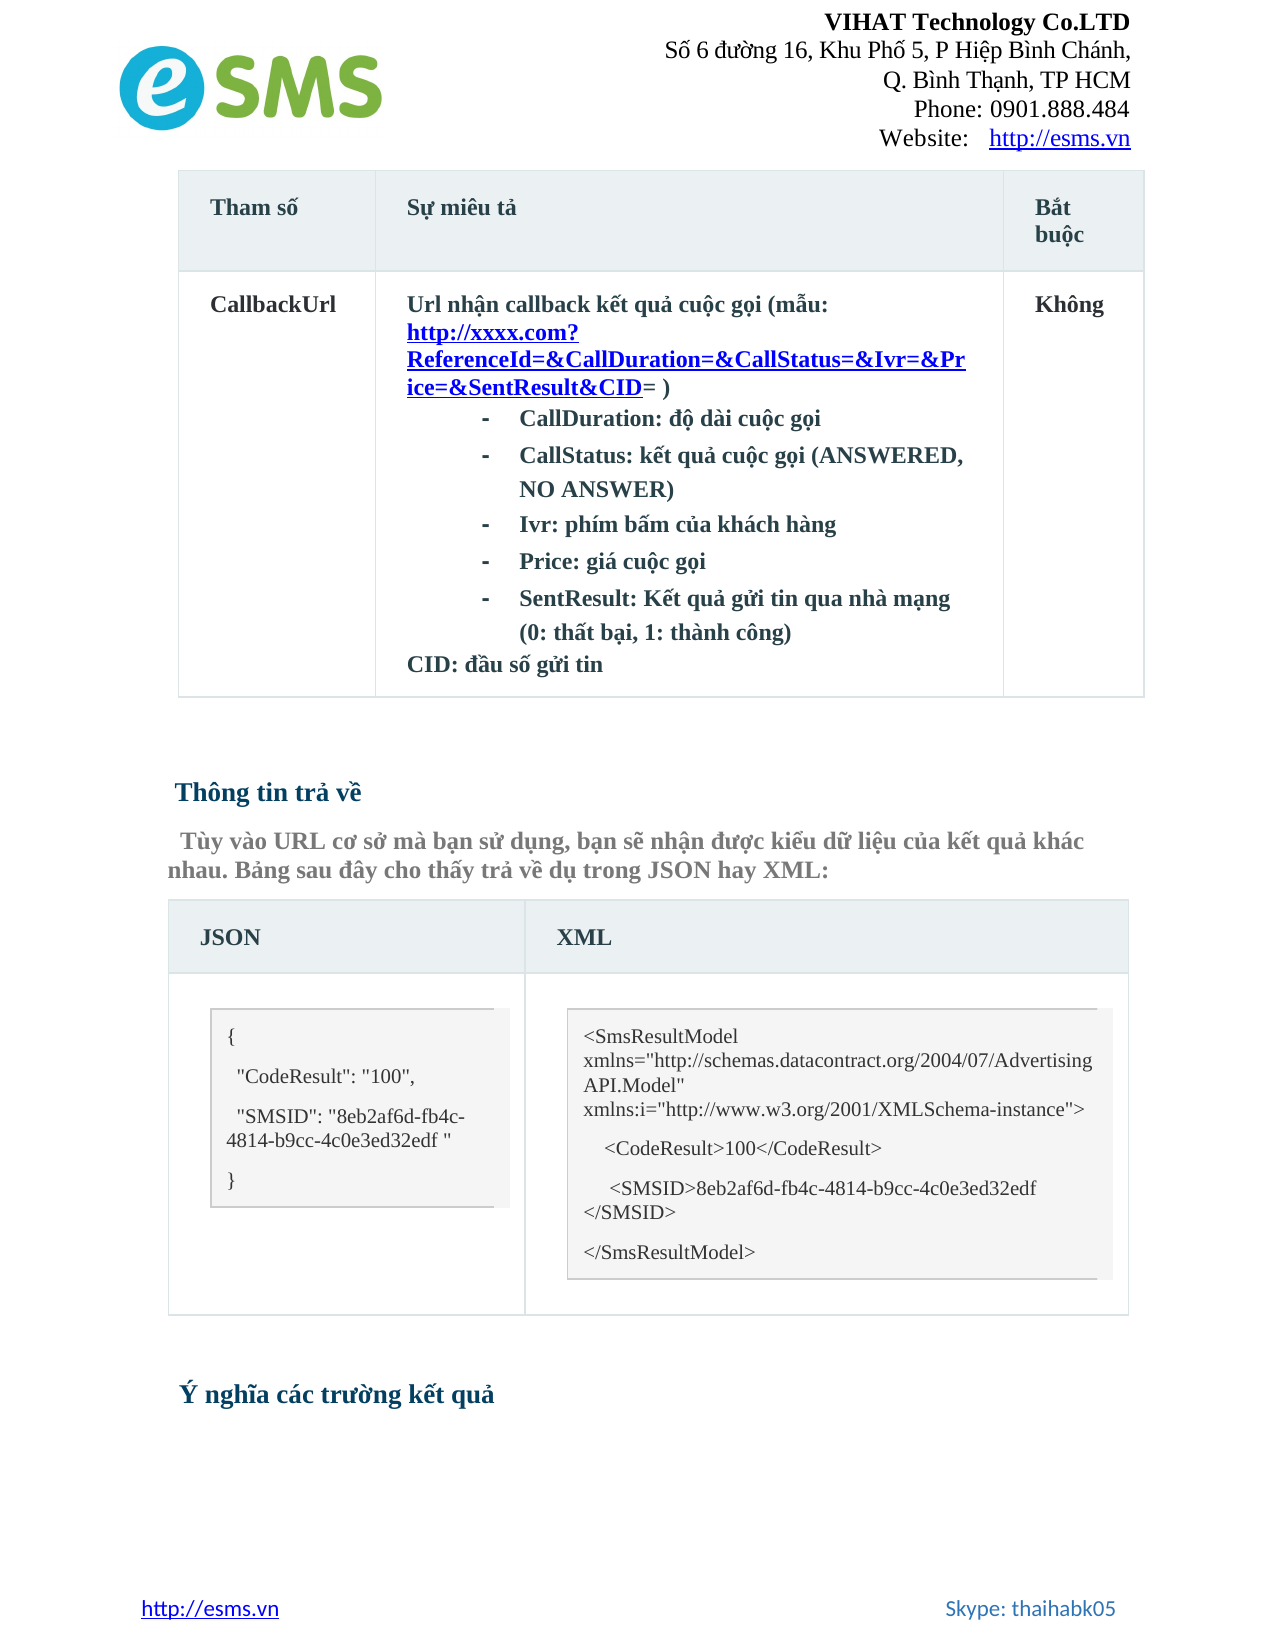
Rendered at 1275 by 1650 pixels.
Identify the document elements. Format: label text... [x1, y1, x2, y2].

table_cell Url nhận callback kết quả cuộc gọi (mẫu: http://xxxx.com?ReferenceId=&CallDuration=&CallStatus=&Ivr=&Price=&SentResult&CID= ) CallDuration: độ dài cuộc gọi CallStatus: kết quả cuộc gọi (ANSWERED, NO ANSWER) Ivr: phím bấm của khách hàng Price: giá cuộc gọi SentResult: Kết quả gửi tin qua nhà mạng (0: thất bại, 1: thành công) CID: đầu số gửi tin [376, 272, 1003, 696]
table_header Tham số [179, 171, 375, 270]
table_cell Không [1004, 272, 1143, 696]
table_header Bắt buộc [1004, 171, 1143, 270]
table_cell <SmsResultModel xmlns="http://schemas.datacontract.org/2004/07/AdvertisingAPI.Model" xmlns:i="http://www.w3.org/2001/XMLSchema-instance"> <CodeResult>100</CodeResult> <SMSID>8eb2af6d-fb4c-4814-b9cc-4c0e3ed32edf </SMSID> </SmsResultModel> [526, 974, 1128, 1314]
table_header Sự miêu tả [376, 171, 1003, 270]
table_cell { "CodeResult": "100", "SMSID": "8eb2af6d-fb4c-4814-b9cc-4c0e3ed32edf " } [169, 974, 524, 1314]
picture [110, 37, 387, 138]
table_header JSON [169, 901, 524, 972]
table_header XML [526, 901, 1128, 972]
list Ý nghĩa các trường kết quả [178, 1378, 1129, 1409]
table_cell CallbackUrl [179, 272, 375, 696]
text Tùy vào URL cơ sở mà bạn sử dụng, bạn sẽ nhận được kiểu dữ liệu của kết quả khác nhau. Bảng sau đây cho thấy trả về dụ trong JSON hay XML: [167, 826, 1129, 884]
subtitle Thông tin trả về [166, 776, 1129, 807]
